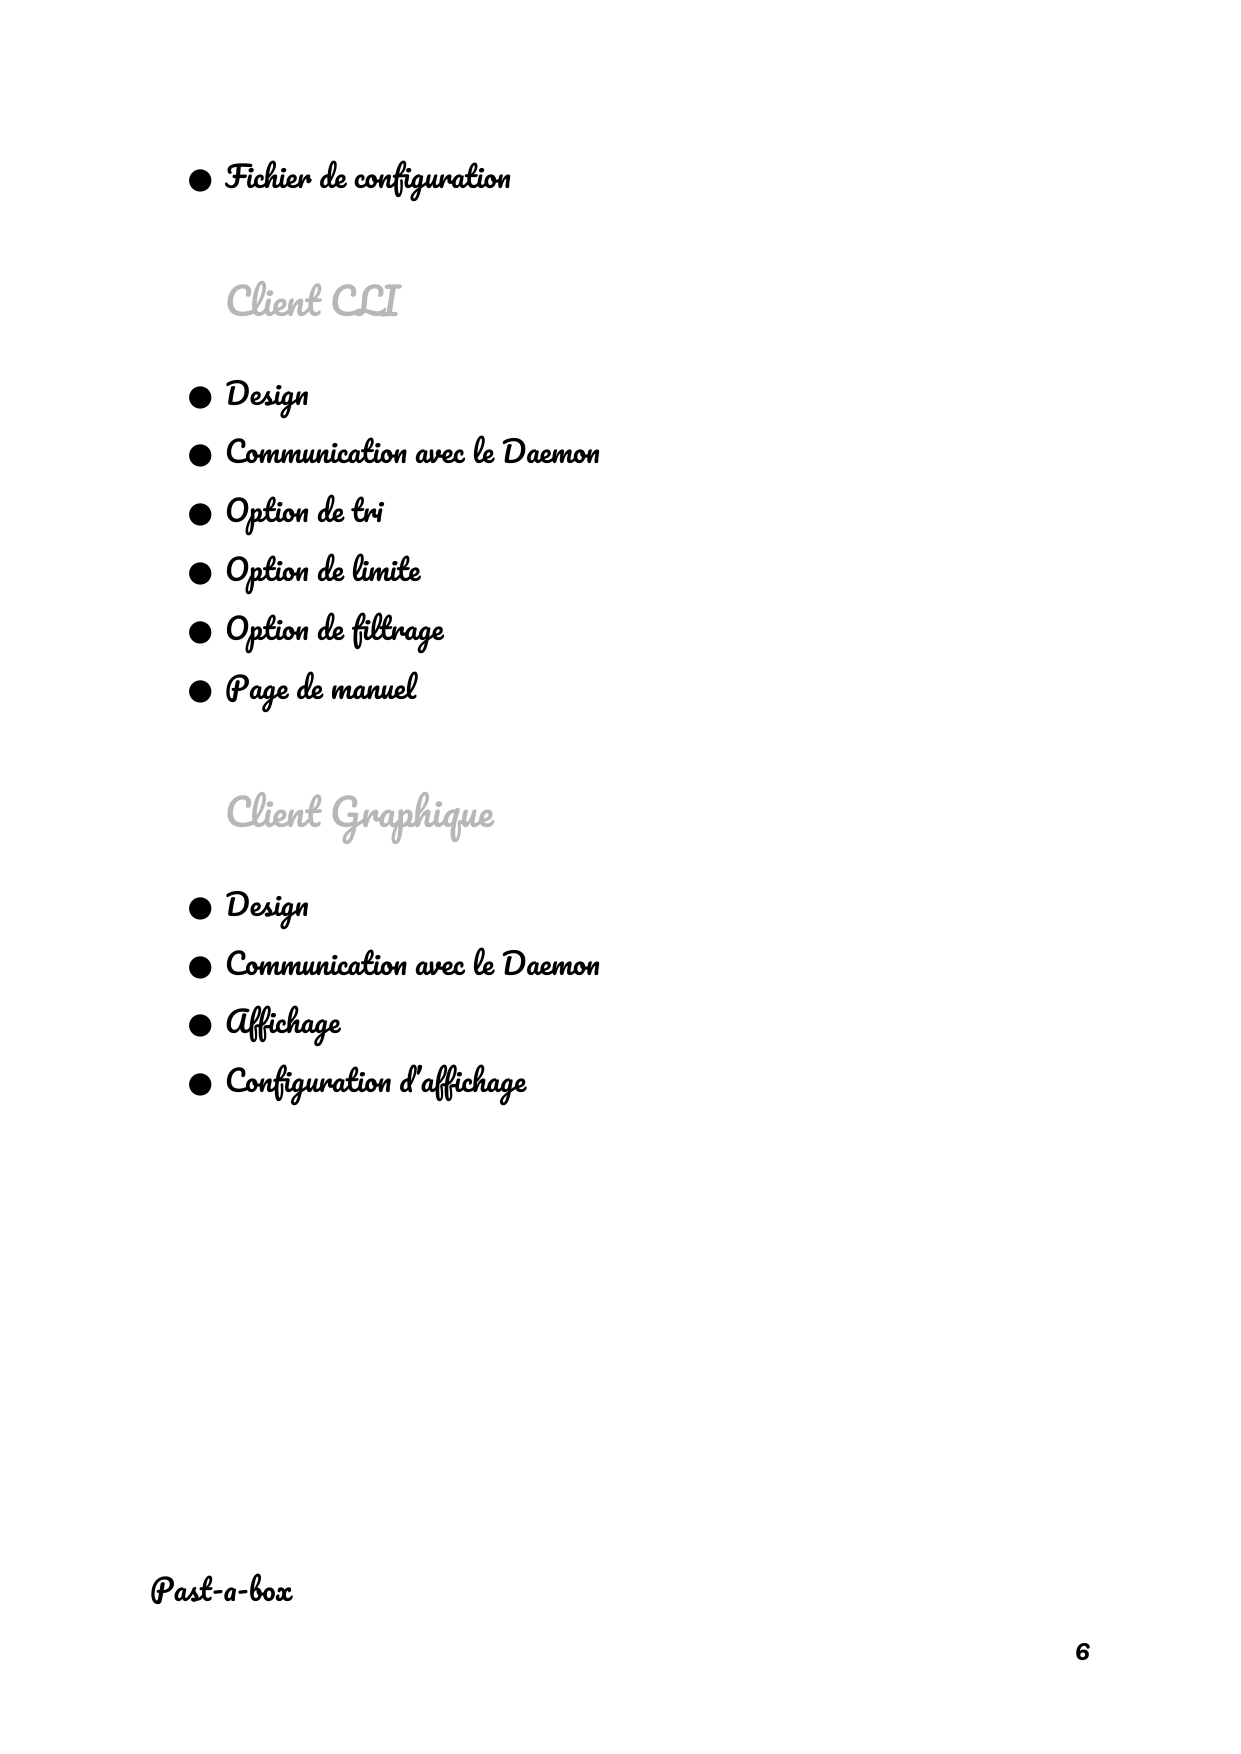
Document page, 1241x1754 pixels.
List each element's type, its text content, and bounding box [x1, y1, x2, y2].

list Communication avec le Daemon [187, 426, 1090, 477]
list Communication avec le Daemon [187, 937, 1090, 988]
subtitle Client CLI [150, 268, 1090, 333]
subtitle Client Graphique [150, 779, 1090, 845]
list Design [187, 878, 1090, 929]
list Fichier de configuration [187, 150, 1090, 201]
list Option de tri [187, 484, 1090, 536]
list Option de filtrage [187, 602, 1090, 653]
list Configuration d’affichage [187, 1054, 1090, 1106]
list Design [187, 367, 1090, 418]
list Page de manuel [187, 661, 1090, 712]
list Affichage [187, 996, 1090, 1047]
list Option de limite [187, 543, 1090, 595]
